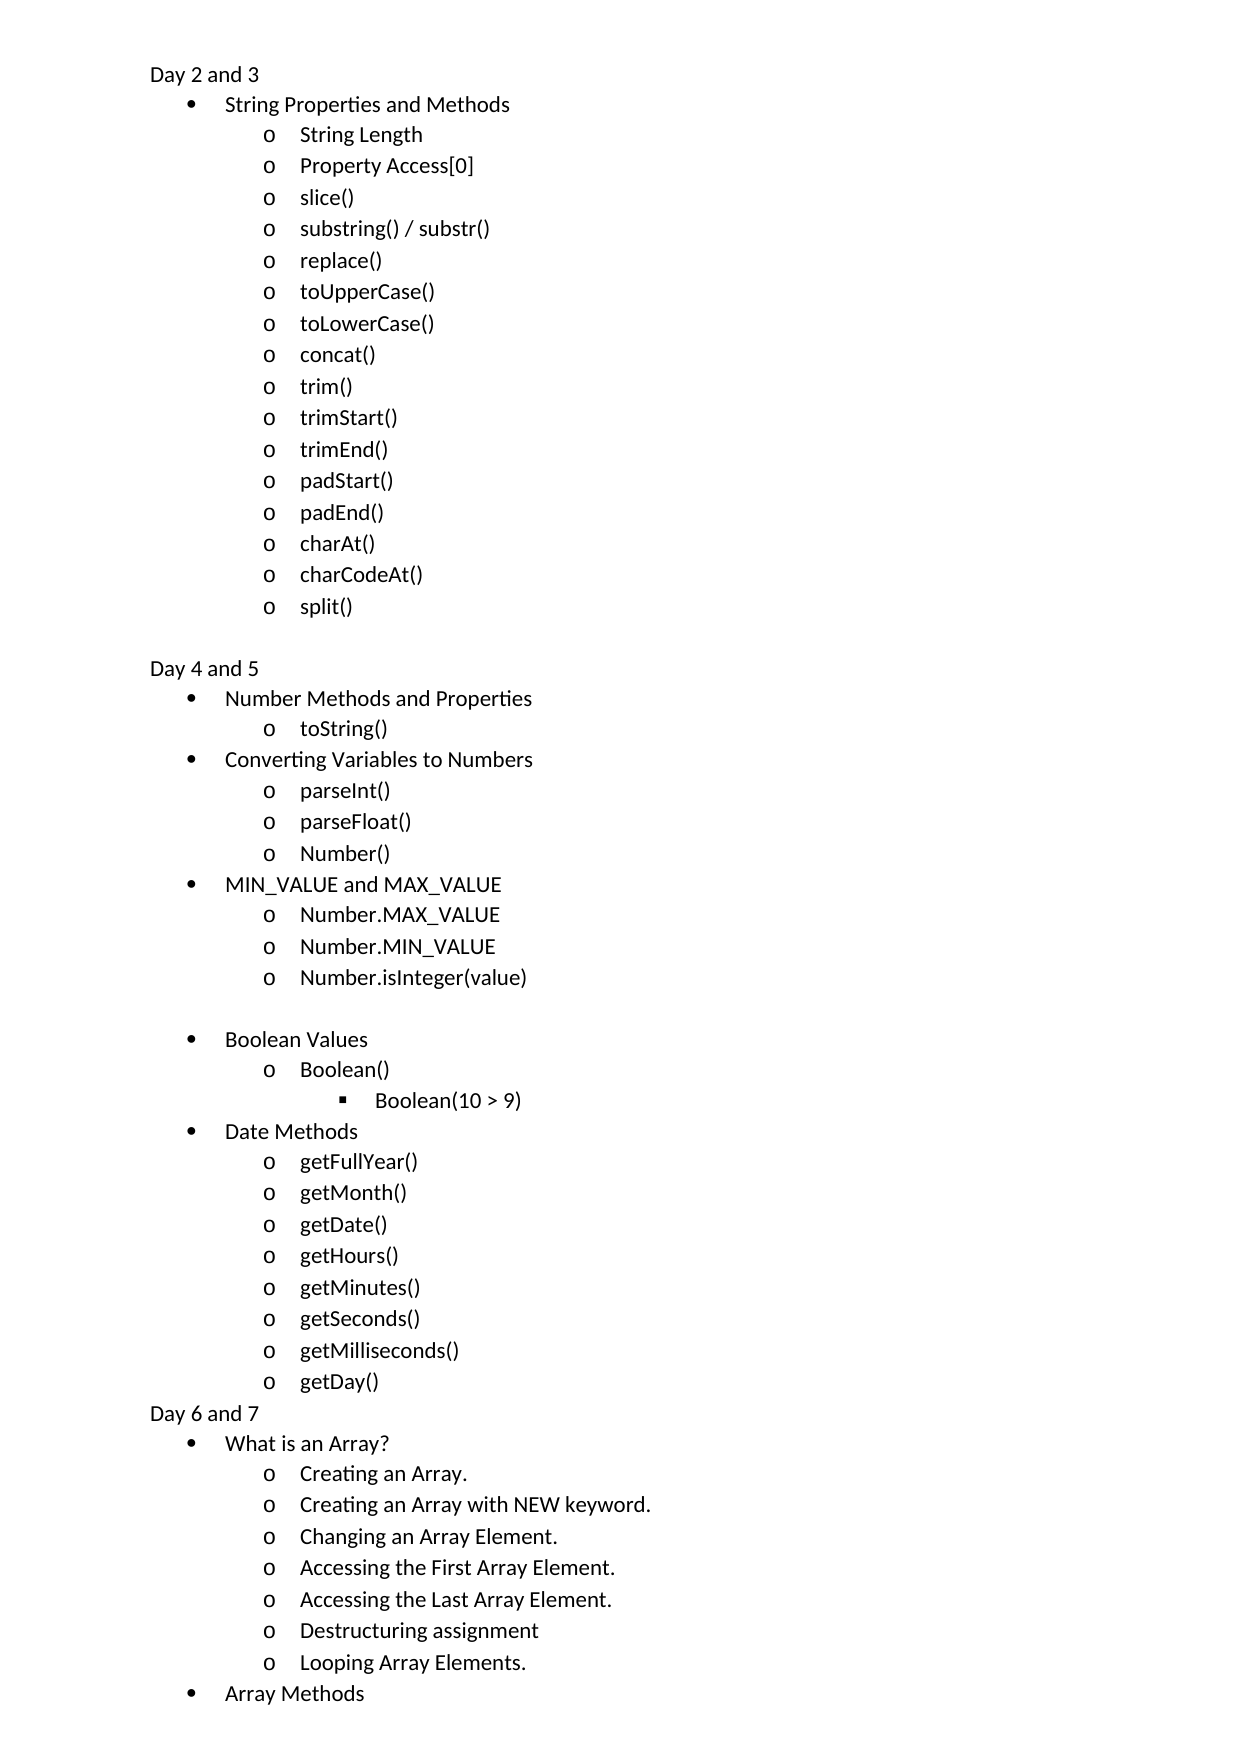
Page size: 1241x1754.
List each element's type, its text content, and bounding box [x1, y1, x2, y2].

text Day 6 and 7 [150, 1399, 1090, 1427]
text Day 2 and 3 [150, 60, 1090, 88]
list parseFloat() [262, 807, 1090, 836]
list charCodeAt() [262, 561, 1090, 590]
list Destructuring assignment [262, 1616, 1090, 1646]
list Date Methods [187, 1117, 1090, 1145]
list slice() [262, 183, 1090, 212]
list padEnd() [262, 498, 1090, 527]
list Number.MAX_VALUE [262, 900, 1090, 929]
list toString() [262, 714, 1090, 743]
list Number.isInteger(value) [262, 963, 1090, 992]
list Converting Variables to Numbers [187, 746, 1090, 774]
list getMonth() [262, 1178, 1090, 1208]
list getMinutes() [262, 1273, 1090, 1302]
list Boolean(10 > 9) [337, 1087, 1090, 1115]
list MIN_VALUE and MAX_VALUE [187, 870, 1090, 898]
list getDate() [262, 1210, 1090, 1239]
list getDay() [262, 1367, 1090, 1396]
list Changing an Array Element. [262, 1522, 1090, 1551]
list Accessing the Last Array Element. [262, 1585, 1090, 1614]
list Array Methods [187, 1679, 1090, 1707]
list String Length [262, 120, 1090, 149]
list Number.MIN_VALUE [262, 932, 1090, 961]
list getSeconds() [262, 1304, 1090, 1333]
list Accessing the First Array Element. [262, 1553, 1090, 1583]
list split() [262, 592, 1090, 621]
list Looping Array Elements. [262, 1648, 1090, 1677]
list trim() [262, 372, 1090, 401]
list Boolean Values [187, 1025, 1090, 1053]
list What is an Array? [187, 1429, 1090, 1457]
list toLowerCase() [262, 309, 1090, 338]
text Day 4 and 5 [150, 654, 1090, 682]
list Number() [262, 839, 1090, 868]
list Creating an Array. [262, 1459, 1090, 1488]
list getMilliseconds() [262, 1336, 1090, 1365]
list parseInt() [262, 776, 1090, 805]
list padStart() [262, 466, 1090, 495]
list replace() [262, 246, 1090, 275]
list concat() [262, 340, 1090, 369]
list getHours() [262, 1241, 1090, 1271]
list String Properties and Methods [187, 90, 1090, 118]
list toUpperCase() [262, 277, 1090, 307]
list Boolean() [262, 1055, 1090, 1084]
list getFullYear() [262, 1147, 1090, 1176]
list Number Methods and Properties [187, 684, 1090, 712]
list charAt() [262, 529, 1090, 558]
list trimEnd() [262, 435, 1090, 464]
list Creating an Array with NEW keyword. [262, 1491, 1090, 1520]
list Property Access[0] [262, 152, 1090, 181]
list substring() / substr() [262, 214, 1090, 244]
list trimStart() [262, 403, 1090, 432]
